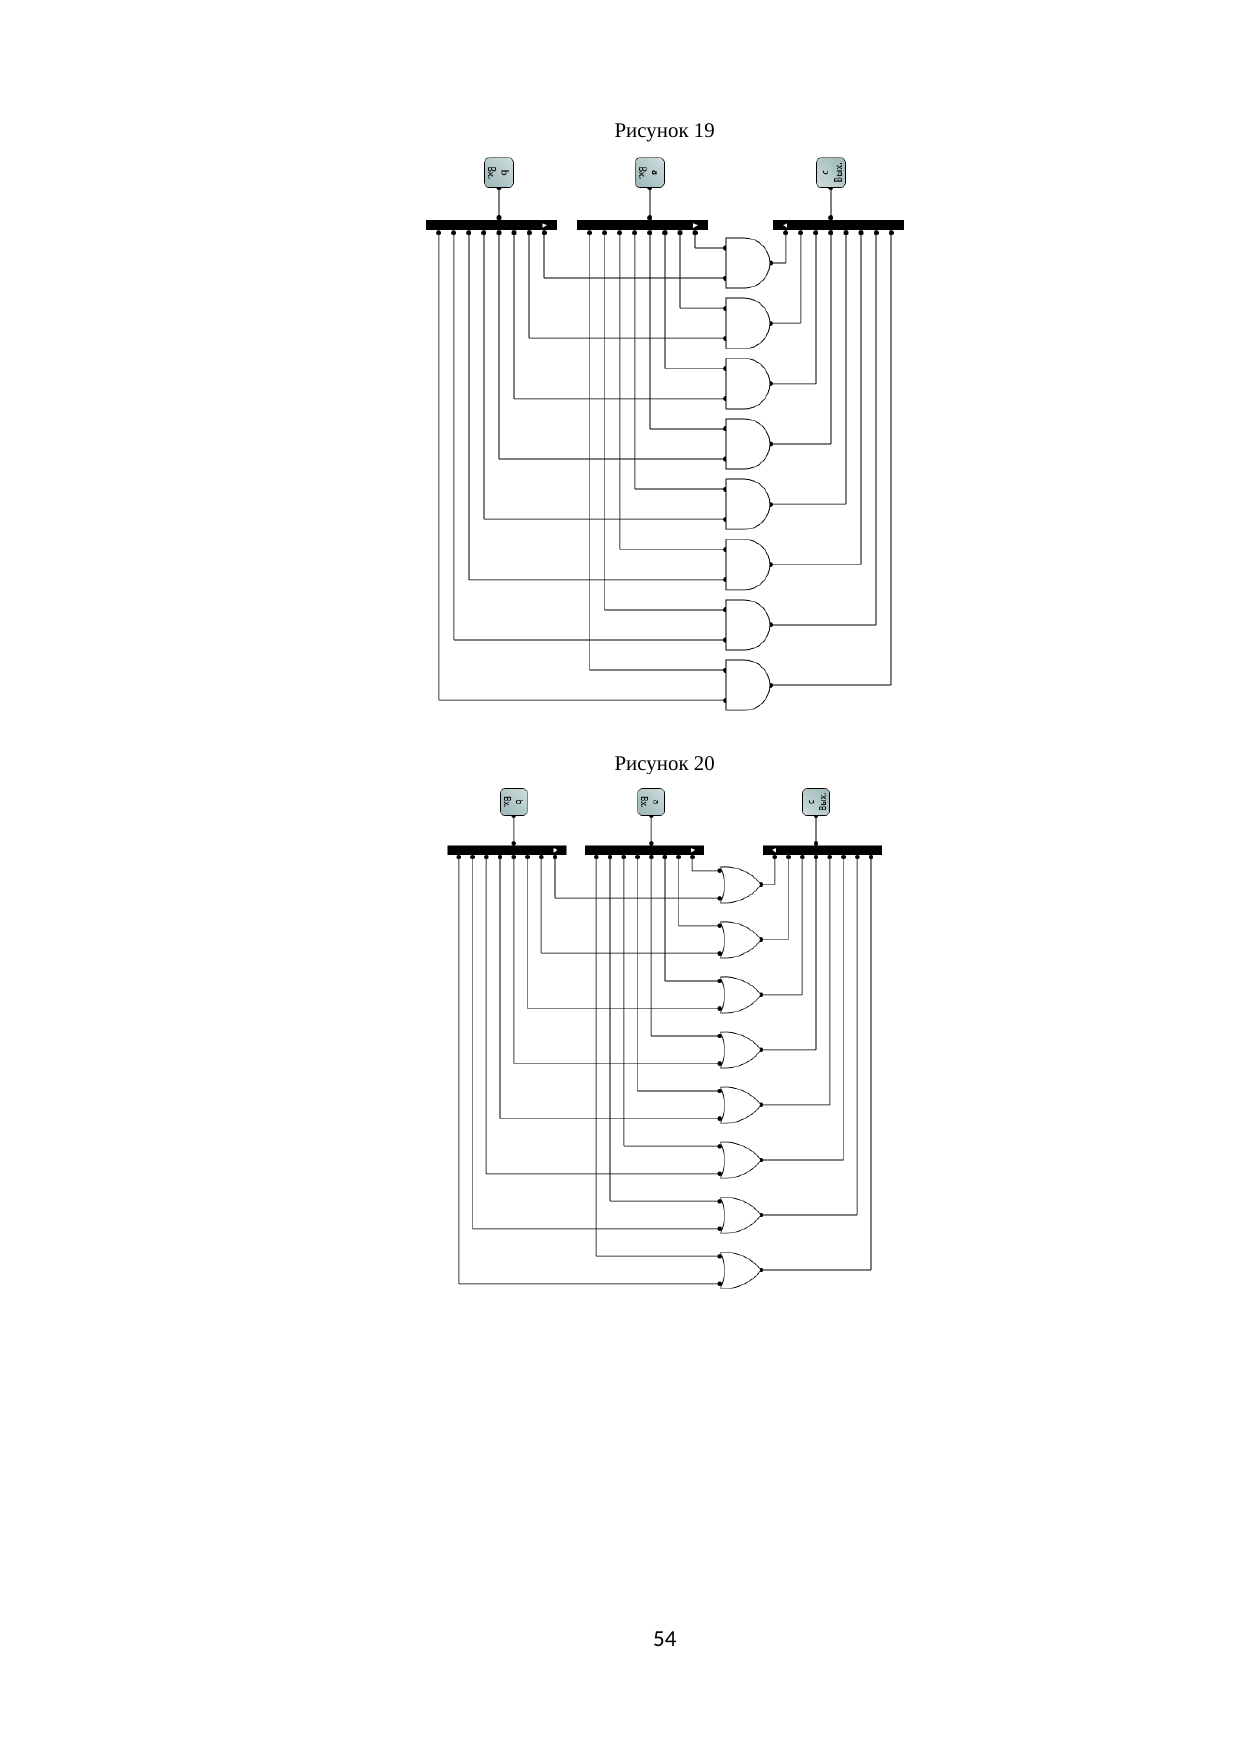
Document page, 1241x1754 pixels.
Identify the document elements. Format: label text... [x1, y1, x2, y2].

picture [431, 774, 898, 1311]
picture [408, 142, 921, 730]
